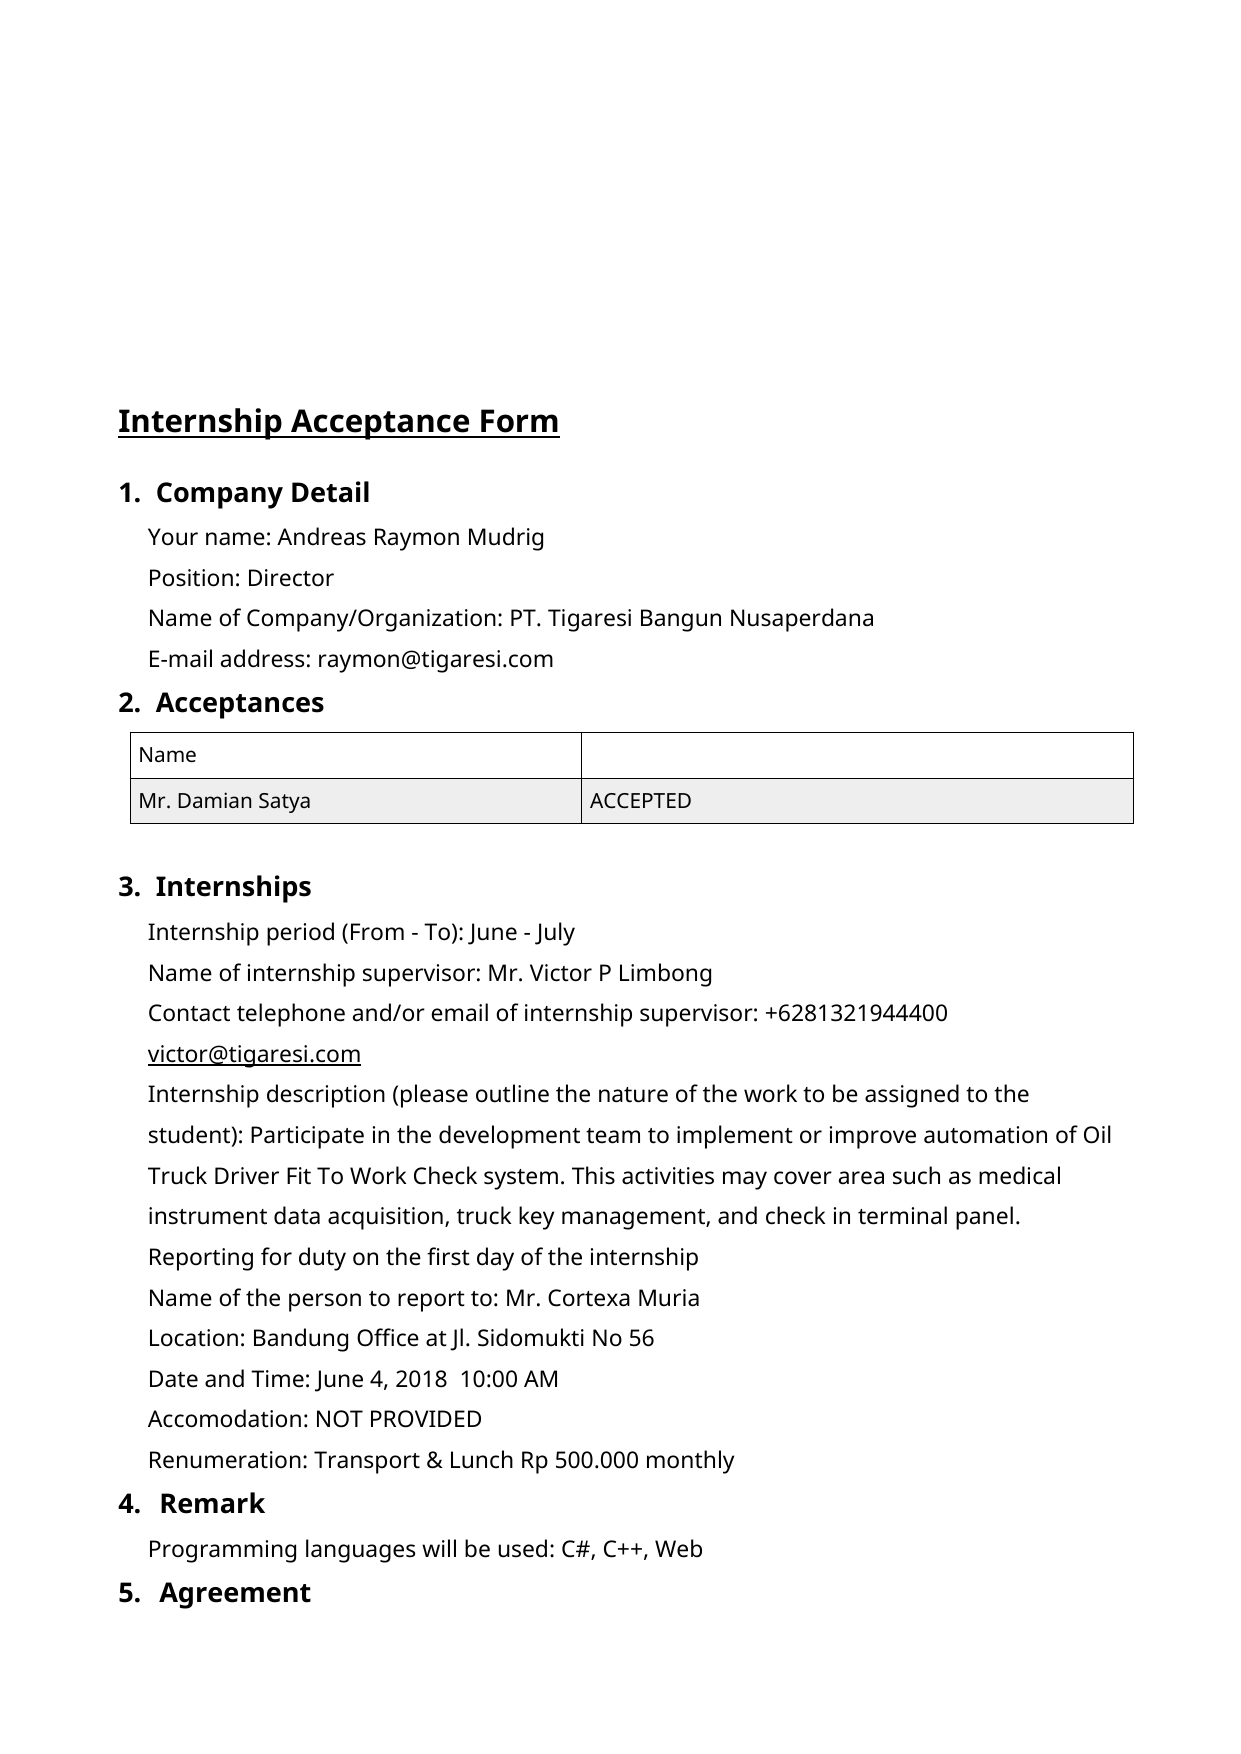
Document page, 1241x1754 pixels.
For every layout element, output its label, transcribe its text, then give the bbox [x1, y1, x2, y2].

list Acceptances [118, 684, 1122, 721]
text Location: Bandung Office at Jl. Sidomukti No 56 [148, 1322, 1122, 1353]
text Internship Acceptance Form [118, 399, 1122, 442]
text Internship description (please outline the nature of the work to be assigned to the student): Participate in the development team to implement or improve automation of Oil Truck Driver Fit To Work Check system. This activities may cover area such as medical instrument data acquisition, truck key management, and check in terminal panel. [148, 1078, 1122, 1231]
list Remark [118, 1484, 1122, 1521]
table_cell Mr. Damian Satya [131, 779, 581, 823]
text Reporting for duty on the first day of the internship [148, 1241, 1122, 1272]
text Internship period (From - To): June - July [148, 916, 1122, 947]
text Name of the person to report to: Mr. Cortexa Muria [148, 1281, 1122, 1313]
text Programming languages will be used: C#, C++, Web [148, 1532, 1122, 1564]
text Name of internship supervisor: Mr. Victor P Limbong [148, 956, 1122, 988]
table_header Name [131, 733, 581, 777]
text Date and Time: June 4, 2018 10:00 AM [148, 1363, 1122, 1394]
text Position: Director [148, 562, 1122, 593]
text Name of Company/Organization: PT. Tigaresi Bangun Nusaperdana [148, 602, 1122, 634]
text E-mail address: raymon@tigaresi.com [148, 643, 1122, 674]
text Renumeration: Transport & Lunch Rp 500.000 monthly [148, 1444, 1122, 1475]
table_cell ACCEPTED [582, 779, 1133, 823]
list Company Detail [118, 473, 1122, 510]
list Internships [118, 868, 1122, 905]
text Accomodation: NOT PROVIDED [148, 1403, 1122, 1434]
table_header [582, 733, 1133, 777]
text Contact telephone and/or email of internship supervisor: +6281321944400 victor@tigaresi.com [148, 997, 1122, 1069]
list Agreement [118, 1573, 1122, 1610]
text Your name: Andreas Raymon Mudrig [148, 521, 1122, 552]
